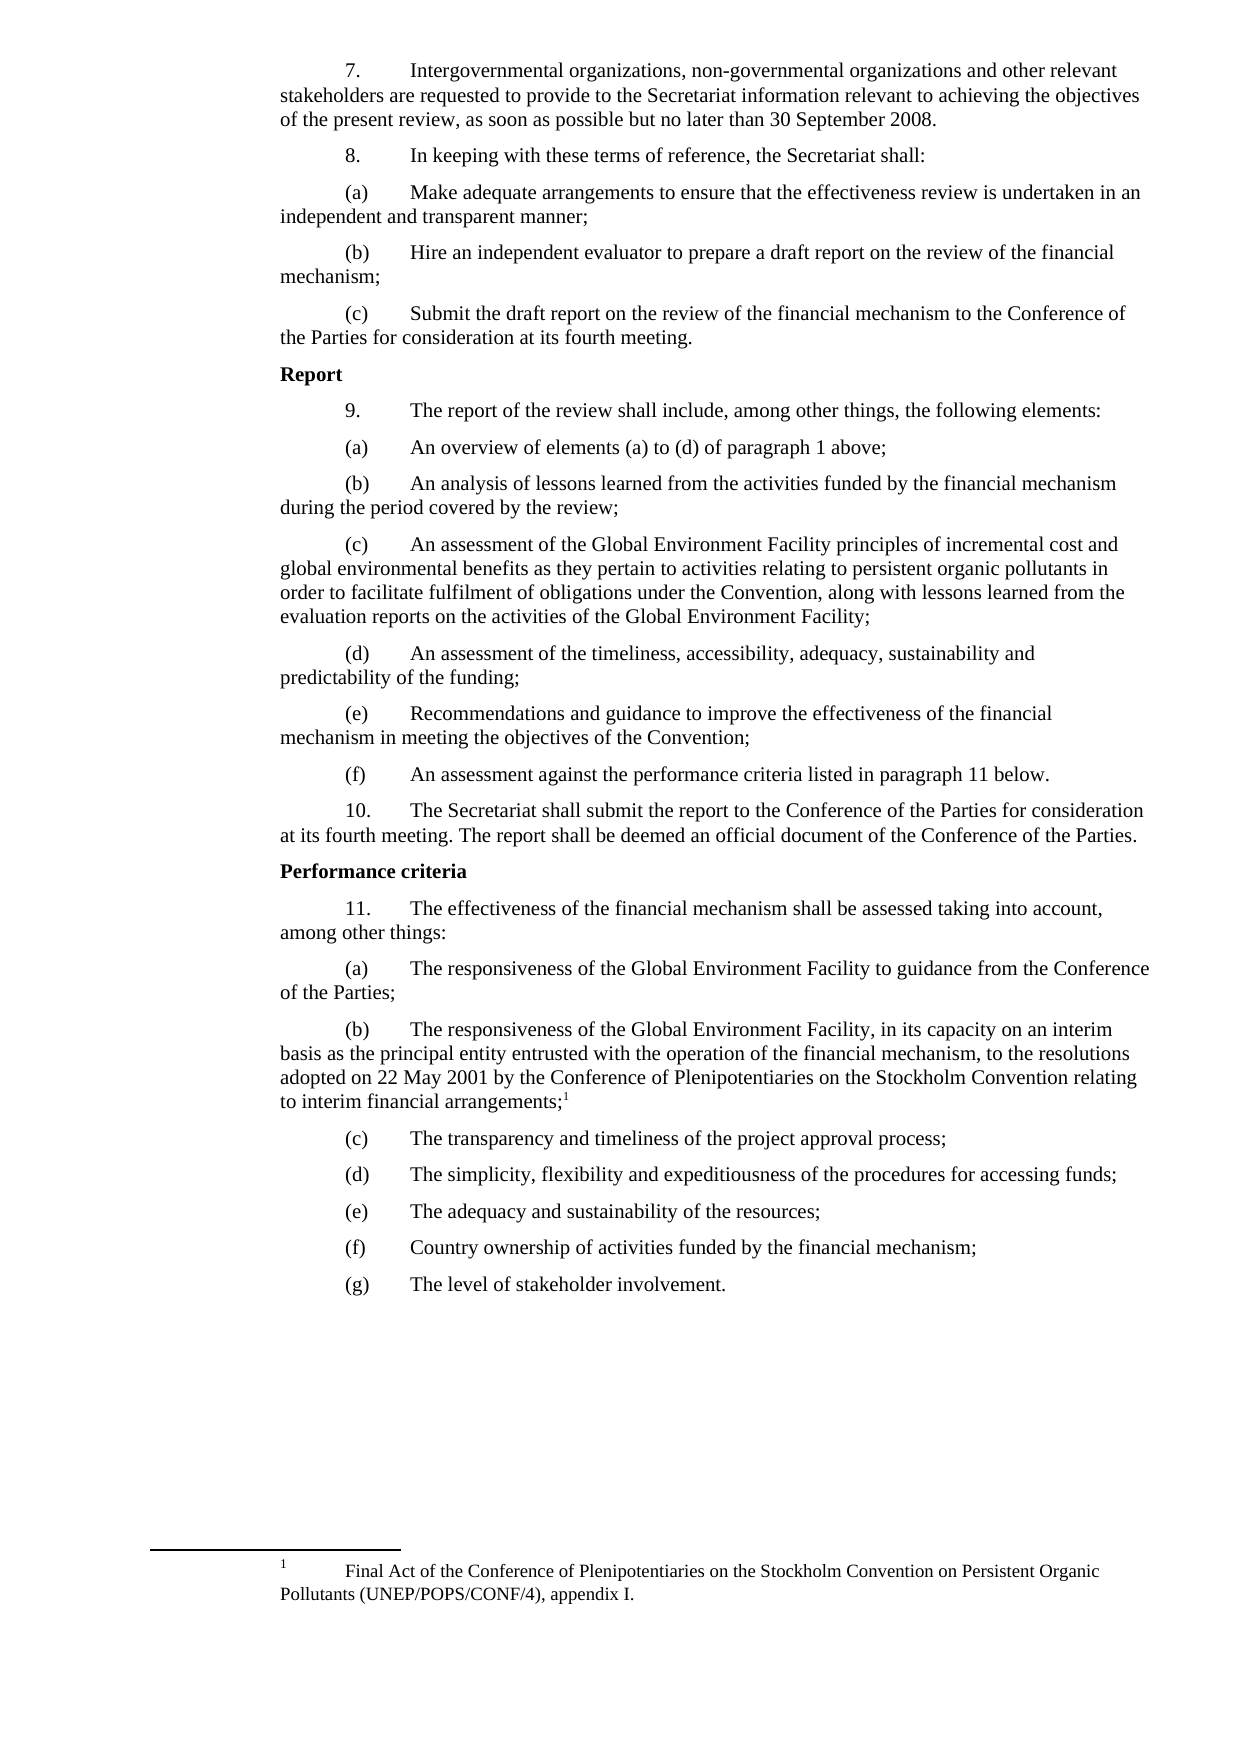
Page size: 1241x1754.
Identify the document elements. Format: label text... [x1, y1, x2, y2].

list Hire an independent evaluator to prepare a draft report on the review of the financial mechanism; [280, 240, 1152, 288]
list The responsiveness of the Global Environment Facility to guidance from the Conference of the Parties; [280, 961, 1152, 1009]
list The transparency and timeliness of the project approval process; [280, 1130, 1152, 1154]
list In keeping with these terms of reference, the Secretariat shall: [280, 143, 1152, 167]
text Performance criteria [280, 864, 1152, 888]
list An assessment against the performance criteria listed in paragraph 11 below. [280, 767, 1152, 791]
list An assessment of the Global Environment Facility principles of incremental cost and global environmental benefits as they pertain to activities relating to persistent organic pollutants in order to facilitate fulfilment of obligations under the Convention, along with lessons learned from the evaluation reports on the activities of the Global Environment Facility; [280, 537, 1152, 633]
list The simplicity, flexibility and expeditiousness of the procedures for accessing funds; [280, 1167, 1152, 1196]
list Recommendations and guidance to improve the effectiveness of the financial mechanism in meeting the objectives of the Convention; [280, 706, 1152, 754]
list Country ownership of activities funded by the financial mechanism; [280, 1245, 1152, 1269]
list The level of stakeholder involvement. [280, 1281, 1152, 1305]
text Report [280, 366, 1152, 390]
list The effectiveness of the financial mechanism shall be assessed taking into account, among other things: [280, 900, 1152, 948]
list Intergovernmental organizations, non-governmental organizations and other relevant stakeholders are requested to provide to the Secretariat information relevant to achieving the objectives of the present review, as soon as possible but no later than 30 September 2008. [280, 58, 1152, 131]
list Make adequate arrangements to ensure that the effectiveness review is undertaken in an independent and transparent manner; [280, 180, 1152, 228]
list The responsiveness of the Global Environment Facility, in its capacity on an interim basis as the principal entity entrusted with the operation of the financial mechanism, to the resolutions adopted on 22 May 2001 by the Conference of Plenipotentiaries on the Stockholm Convention relating to interim financial arrangements; [280, 1022, 1152, 1118]
list The adequacy and sustainability of the resources; [280, 1208, 1152, 1232]
list An overview of elements (a) to (d) of paragraph 1 above; [280, 439, 1152, 463]
list Submit the draft report on the review of the financial mechanism to the Conference of the Parties for consideration at its fourth meeting. [280, 301, 1152, 354]
list An assessment of the timeliness, accessibility, adequacy, sustainability and predictability of the funding; [280, 645, 1152, 693]
list The Secretariat shall submit the report to the Conference of the Parties for consideration at its fourth meeting. The report shall be deemed an official document of the Conference of the Parties. [280, 803, 1152, 851]
list The report of the review shall include, among other things, the following elements: [280, 403, 1152, 427]
list An analysis of lessons learned from the activities funded by the financial mechanism during the period covered by the review; [280, 476, 1152, 524]
